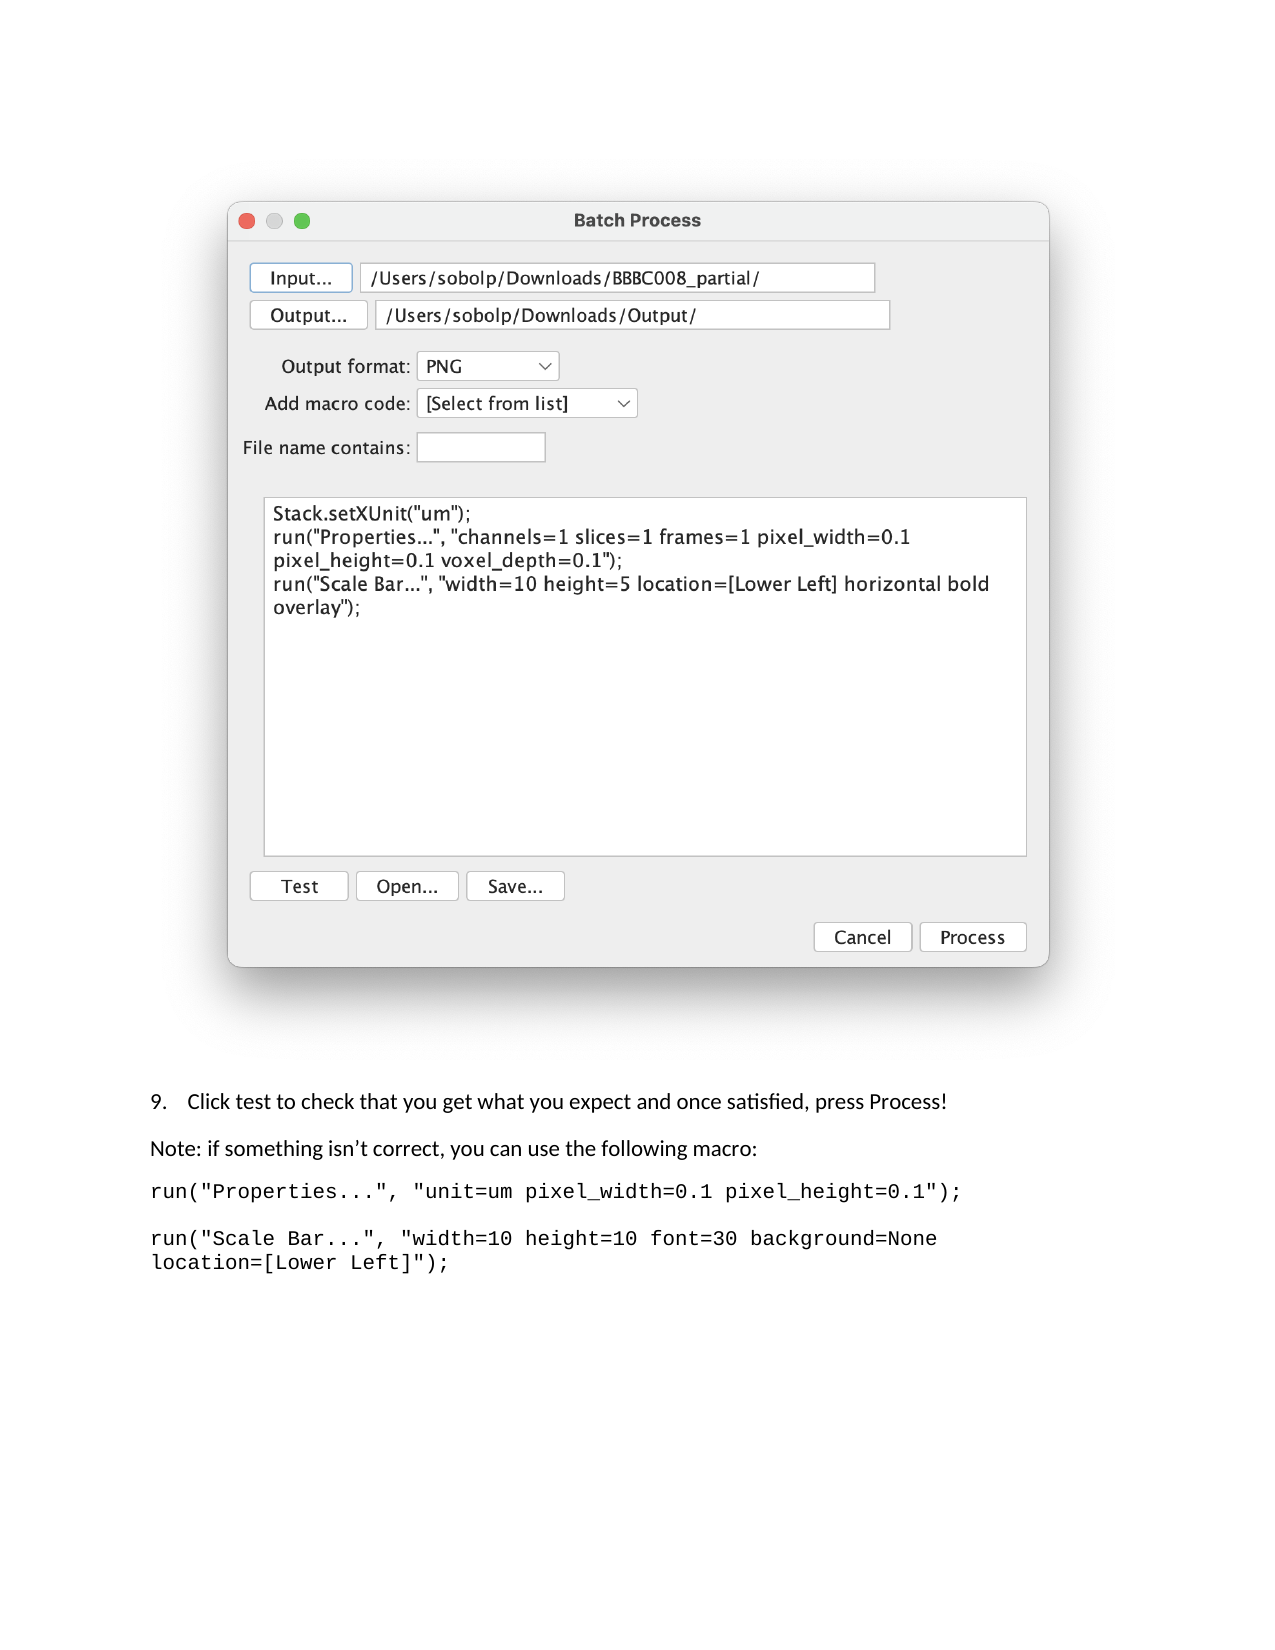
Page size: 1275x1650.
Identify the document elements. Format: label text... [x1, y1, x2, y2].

text Note: if something isn’t correct, you can use the following macro: [150, 1134, 1125, 1162]
picture [150, 150, 1125, 1069]
text run("Properties...", "unit=um pixel_width=0.1 pixel_height=0.1"); [150, 1181, 1125, 1205]
list Click test to check that you get what you expect and once satisfied, press Process! [150, 1087, 1125, 1115]
text run("Scale Bar...", "width=10 height=10 font=30 background=None location=[Lower Left]"); [150, 1228, 1125, 1276]
